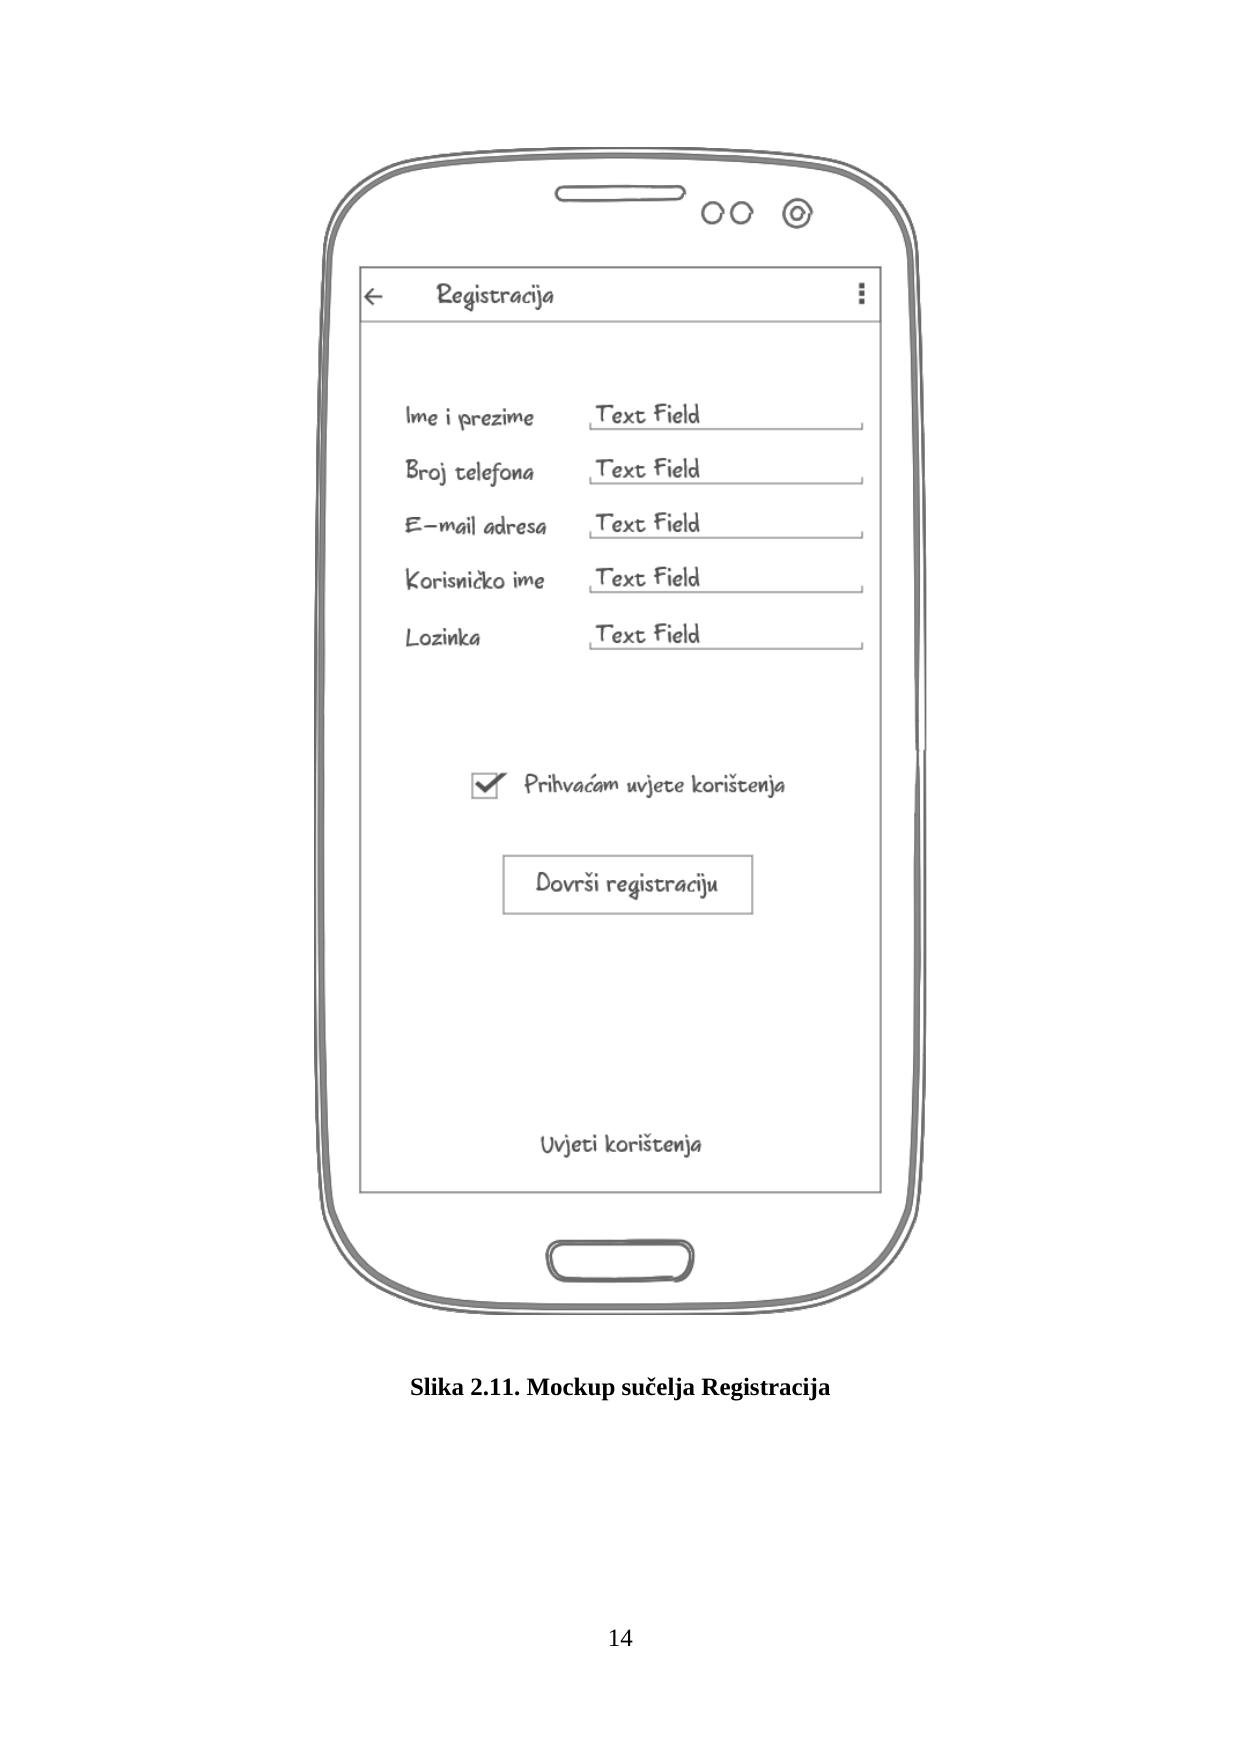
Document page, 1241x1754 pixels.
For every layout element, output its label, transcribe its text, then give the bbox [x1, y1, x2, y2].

picture [314, 147, 927, 1315]
text Slika 2.11. Mockup sučelja Registracija [148, 1372, 1093, 1400]
